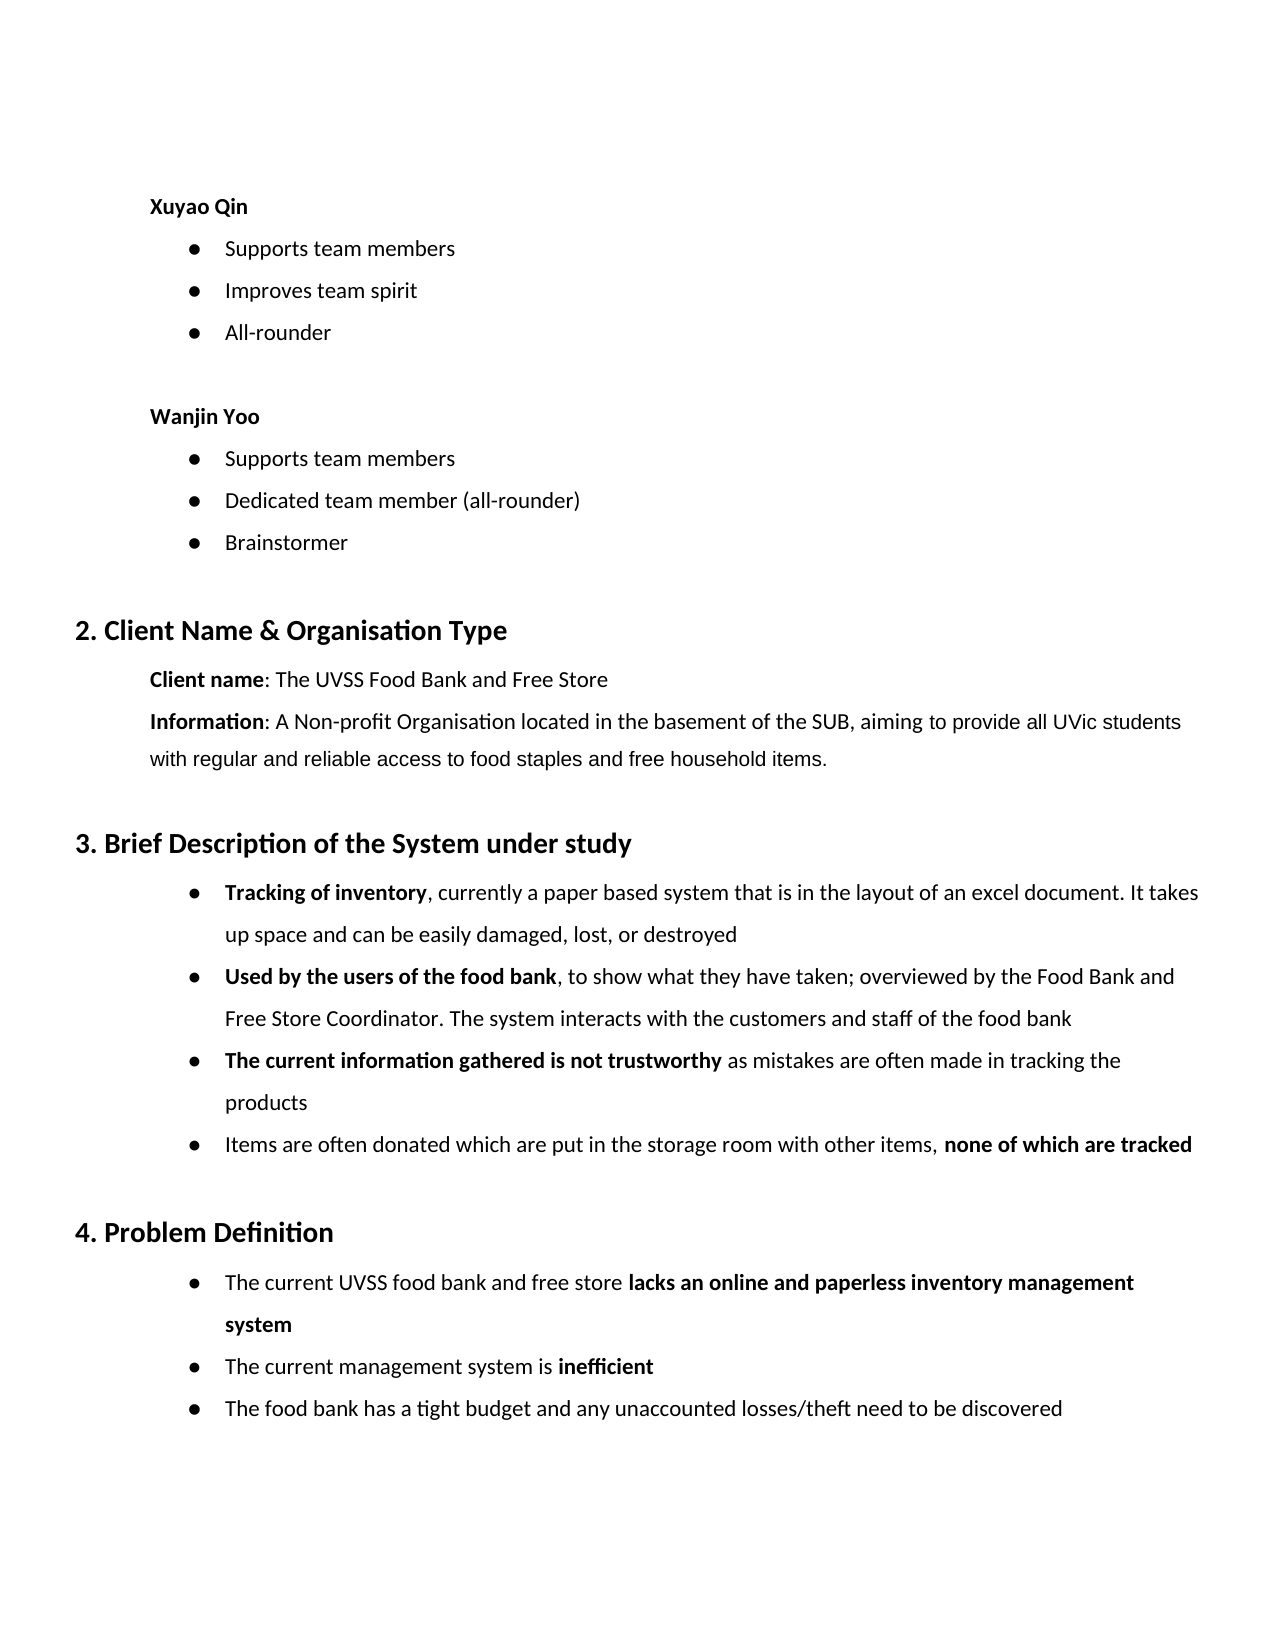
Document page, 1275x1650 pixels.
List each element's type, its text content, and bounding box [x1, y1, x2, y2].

list Used by the users of the food bank, to show what they have taken; overviewed by the Food Bank and Free Store Coordinator. The system interacts with the customers and staff of the food bank [187, 962, 1200, 1032]
list Brainstormer [187, 528, 1200, 556]
list Tracking of inventory, currently a paper based system that is in the layout of an excel document. It takes up space and can be easily damaged, lost, or destroyed [187, 878, 1200, 948]
list Supports team members [187, 234, 1200, 262]
list Improves team spirit [187, 276, 1200, 304]
list The food bank has a tight budget and any unaccounted losses/theft need to be discovered [187, 1394, 1200, 1422]
list The current management system is inefficient [187, 1352, 1200, 1380]
text Wanjin Yoo [150, 402, 1200, 430]
list Supports team members [187, 444, 1200, 472]
list All-rounder [187, 318, 1200, 346]
list The current information gathered is not trustworthy as mistakes are often made in tracking the products [187, 1046, 1200, 1116]
text Information: A Non-profit Organisation located in the basement of the SUB, aiming to provide all UVic students with regular and reliable access to food staples and free household items. [150, 707, 1200, 771]
text 4. Problem Definition [75, 1214, 1200, 1250]
text Client name: The UVSS Food Bank and Free Store [75, 665, 1200, 693]
list Items are often donated which are put in the storage room with other items, none of which are tracked [187, 1130, 1200, 1158]
list Dedicated team member (all-rounder) [187, 486, 1200, 514]
text 3. Brief Description of the System under study [75, 825, 1200, 861]
text Xuyao Qin [150, 192, 1200, 220]
list The current UVSS food bank and free store lacks an online and paperless inventory management system [187, 1268, 1200, 1338]
text 2. Client Name & Organisation Type [75, 612, 1200, 647]
